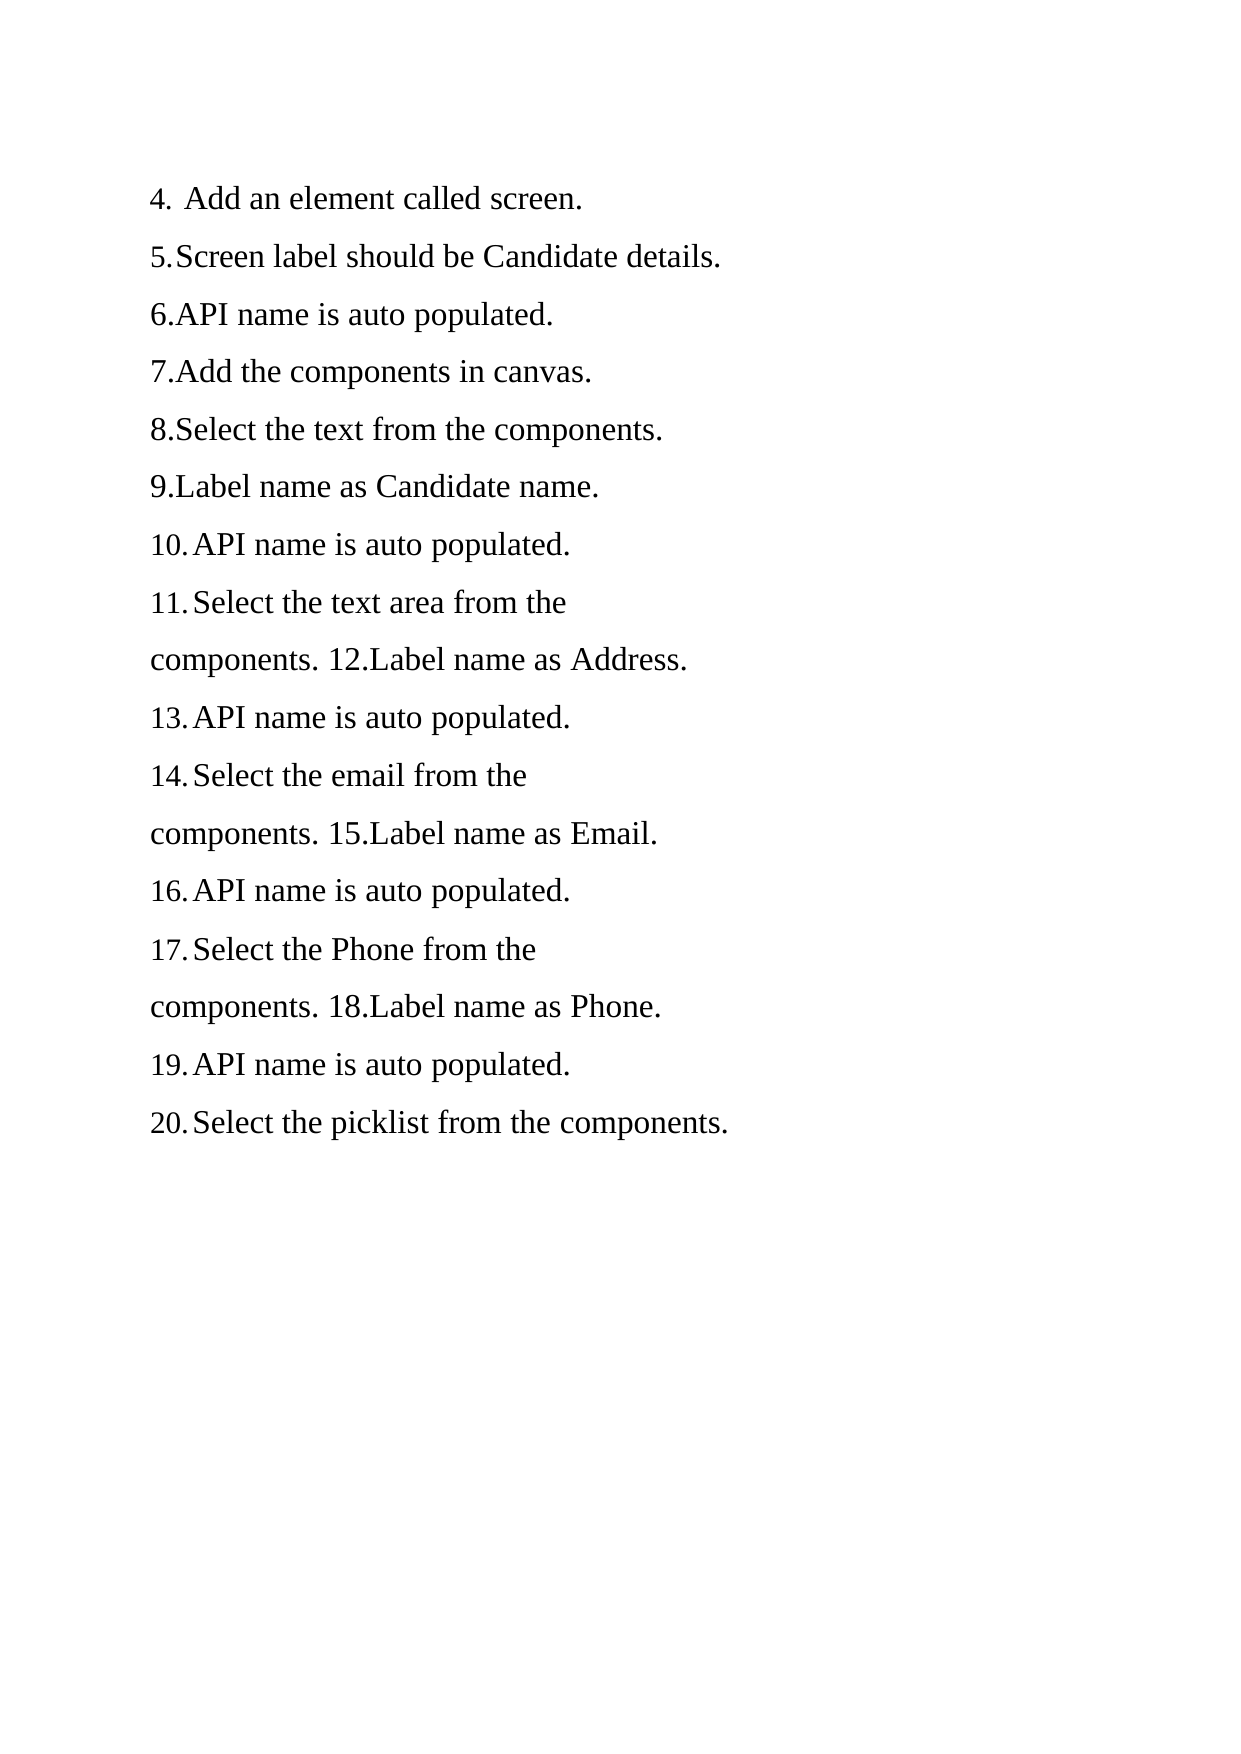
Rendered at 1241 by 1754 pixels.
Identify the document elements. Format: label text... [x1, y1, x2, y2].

list Select the email from the components. 15.Label name as Email. [150, 755, 703, 851]
list API name is auto populated. [150, 871, 1190, 909]
list API name is auto populated. [150, 524, 1190, 563]
list Screen label should be Candidate details. 6.API name is auto populated. [150, 236, 723, 332]
list API name is auto populated. [150, 697, 1190, 736]
list Select the picklist from the components. [150, 1102, 1190, 1140]
list Add an element called screen. [149, 178, 1190, 217]
list Select the text area from the components. 12.Label name as Address. [150, 582, 744, 678]
list API name is auto populated. [150, 1044, 1190, 1082]
list Select the Phone from the components. 18.Label name as Phone. [150, 929, 712, 1024]
text 7.Add the components in canvas. 8.Select the text from the components. 9.Label name as Candidate name. [150, 351, 666, 505]
